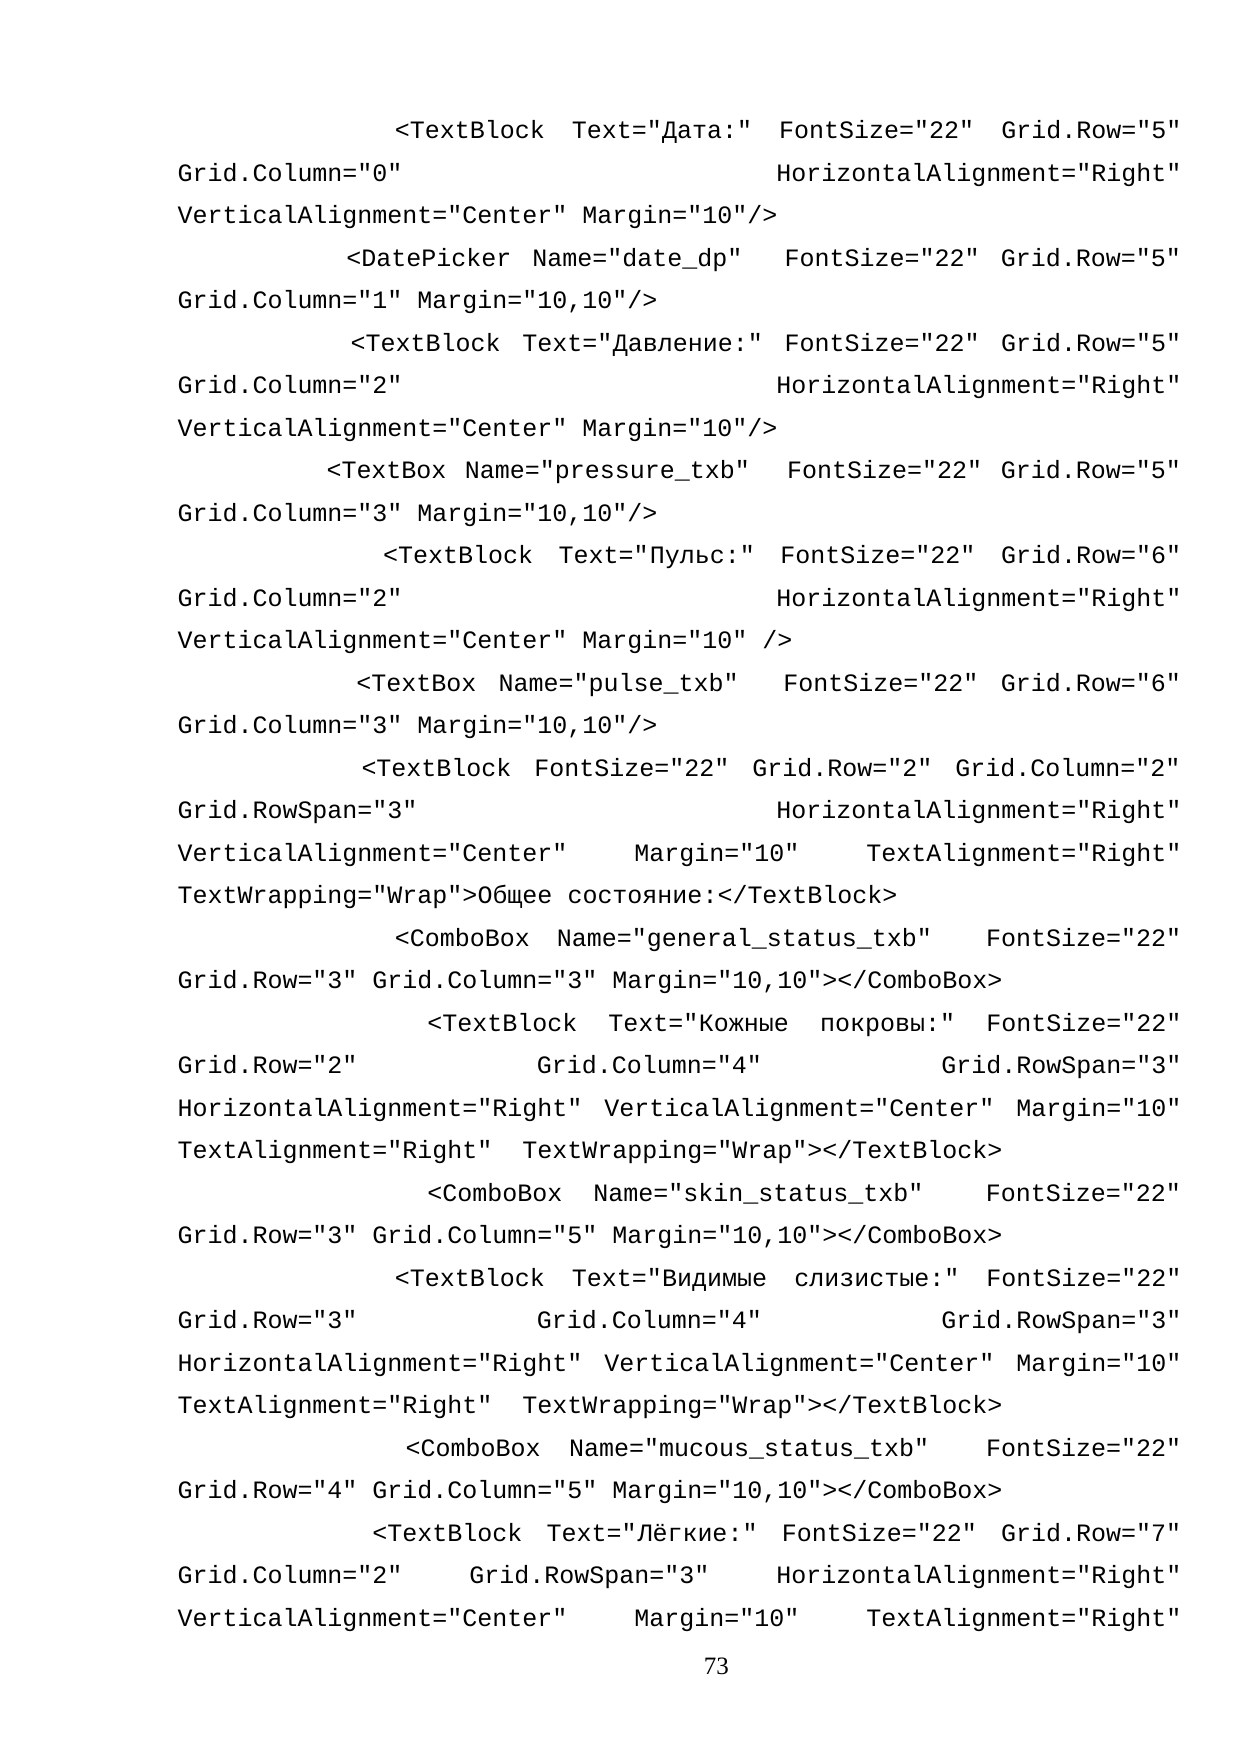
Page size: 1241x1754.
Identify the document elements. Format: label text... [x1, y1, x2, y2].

text <TextBlock Text="Пульс:" FontSize="22" Grid.Row="6" Grid.Column="2" HorizontalAlignment="Right" VerticalAlignment="Center" Margin="10" /> [177, 543, 1181, 656]
text <TextBlock Text="Давление:" FontSize="22" Grid.Row="5" Grid.Column="2" HorizontalAlignment="Right" VerticalAlignment="Center" Margin="10"/> [177, 331, 1181, 444]
text <TextBlock Text="Кожные покровы:" FontSize="22" Grid.Row="2" Grid.Column="4" Grid.RowSpan="3" HorizontalAlignment="Right" VerticalAlignment="Center" Margin="10" TextAlignment="Right" TextWrapping="Wrap"></TextBlock> [177, 1011, 1181, 1166]
text <ComboBox Name="mucous_status_txb" FontSize="22" Grid.Row="4" Grid.Column="5" Margin="10,10"></ComboBox> [177, 1436, 1181, 1506]
text <TextBox Name="pulse_txb" FontSize="22" Grid.Row="6" Grid.Column="3" Margin="10,10"/> [177, 671, 1181, 741]
text <TextBox Name="pressure_txb" FontSize="22" Grid.Row="5" Grid.Column="3" Margin="10,10"/> [177, 458, 1181, 529]
text <TextBlock Text="Дата:" FontSize="22" Grid.Row="5" Grid.Column="0" HorizontalAlignment="Right" VerticalAlignment="Center" Margin="10"/> [177, 118, 1181, 231]
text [177, 1521, 1181, 1634]
text <TextBlock FontSize="22" Grid.Row="2" Grid.Column="2" Grid.RowSpan="3" HorizontalAlignment="Right" VerticalAlignment="Center" Margin="10" TextAlignment="Right" TextWrapping="Wrap">Общее состояние:</TextBlock> [177, 756, 1181, 911]
text <TextBlock Text="Видимые слизистые:" FontSize="22" Grid.Row="3" Grid.Column="4" Grid.RowSpan="3" HorizontalAlignment="Right" VerticalAlignment="Center" Margin="10" TextAlignment="Right" TextWrapping="Wrap"></TextBlock> [177, 1266, 1181, 1421]
text <DatePicker Name="date_dp" FontSize="22" Grid.Row="5" Grid.Column="1" Margin="10,10"/> [177, 246, 1181, 316]
text <ComboBox Name="skin_status_txb" FontSize="22" Grid.Row="3" Grid.Column="5" Margin="10,10"></ComboBox> [177, 1181, 1181, 1251]
text <ComboBox Name="general_status_txb" FontSize="22" Grid.Row="3" Grid.Column="3" Margin="10,10"></ComboBox> [177, 926, 1181, 996]
